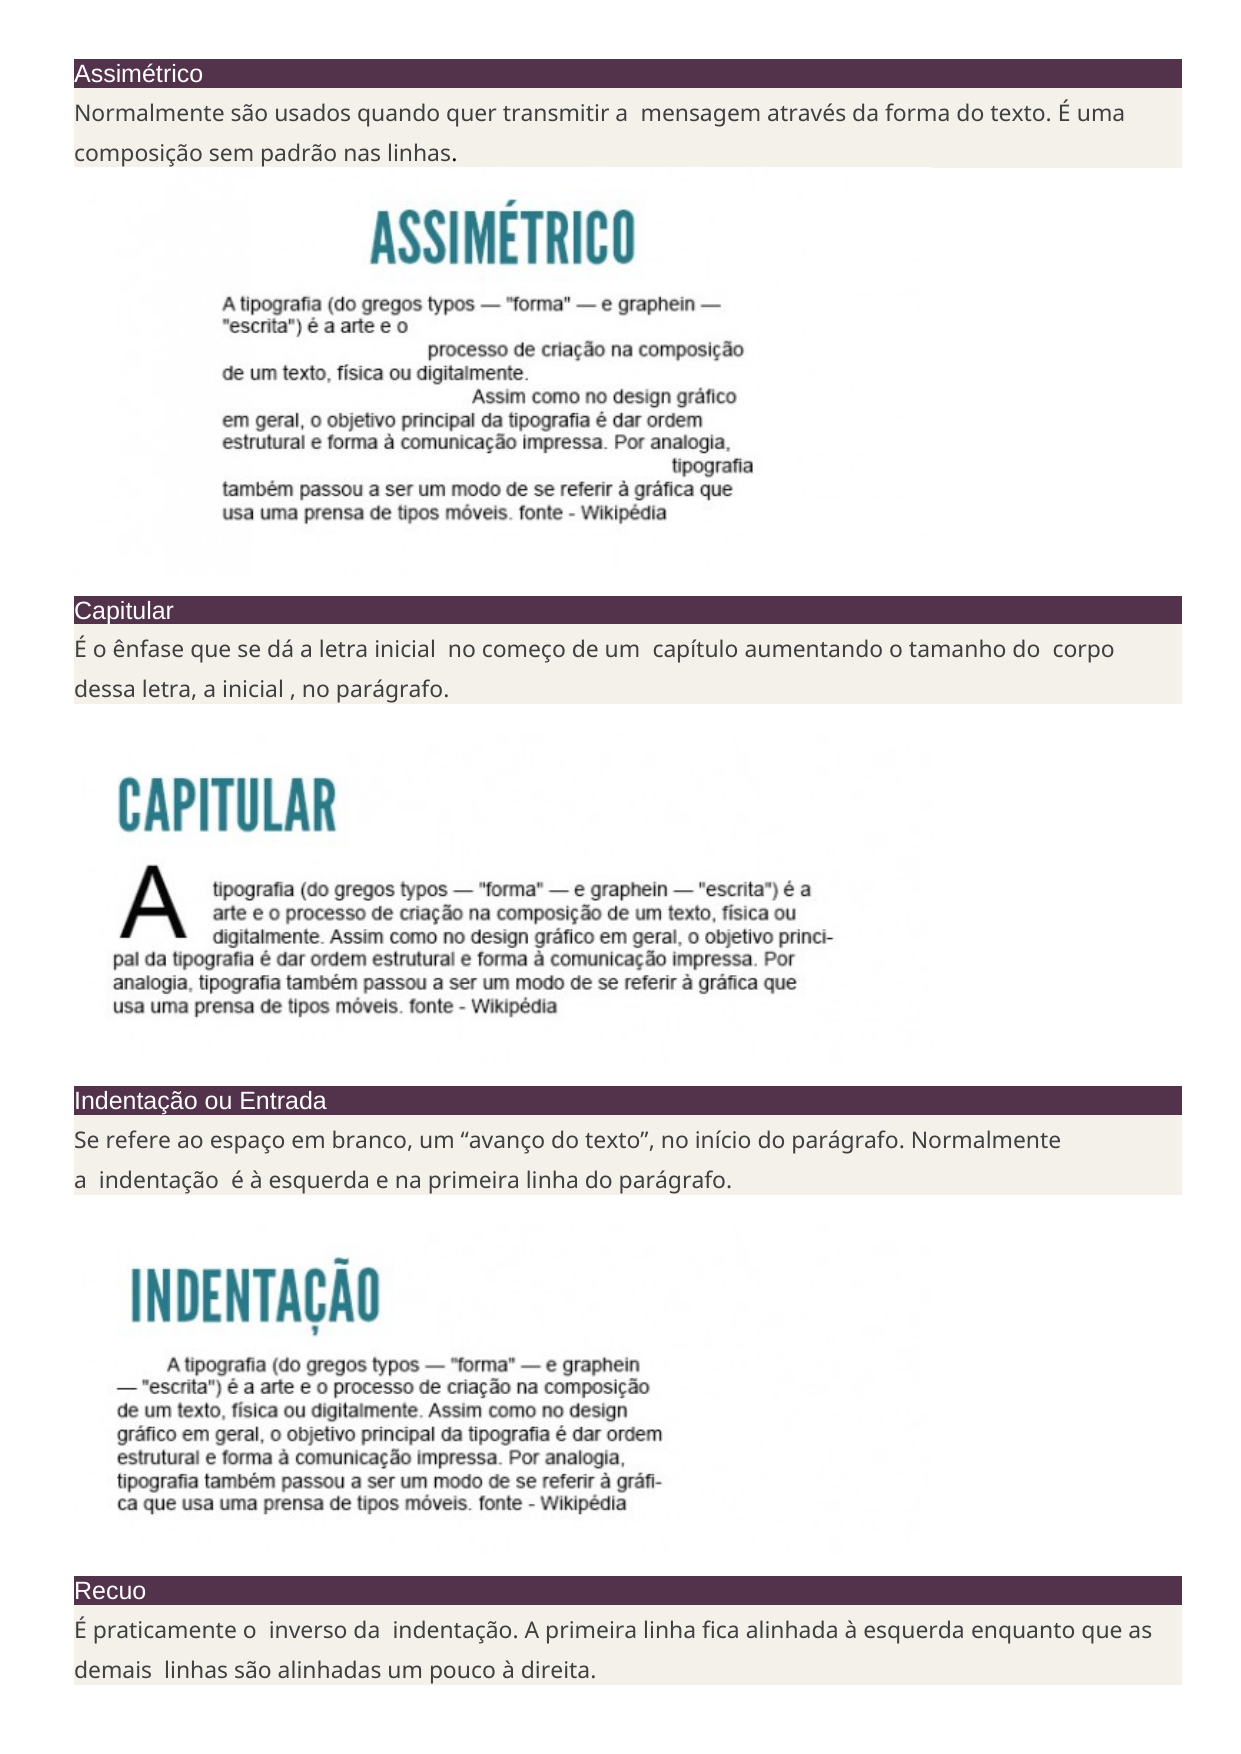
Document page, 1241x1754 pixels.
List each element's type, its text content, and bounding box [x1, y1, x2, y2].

picture [73, 167, 933, 575]
picture [73, 1222, 933, 1556]
text Se refere ao espaço em branco, um “avanço do texto”, no início do parágrafo. Normalmente a indentação é à esquerda e na primeira linha do parágrafo. [74, 1115, 1182, 1195]
subtitle Assimétrico [74, 59, 1182, 88]
picture [73, 732, 933, 1066]
subtitle Capitular [74, 596, 1182, 624]
text Normalmente são usados quando quer transmitir a mensagem através da forma do texto. É uma composição sem padrão nas linhas. [74, 88, 1182, 168]
text É o ênfase que se dá a letra inicial no começo de um capítulo aumentando o tamanho do corpo dessa letra, a inicial , no parágrafo. [74, 624, 1182, 704]
subtitle Recuo [74, 1576, 1182, 1605]
text É praticamente o inverso da indentação. A primeira linha fica alinhada à esquerda enquanto que as demais linhas são alinhadas um pouco à direita. [74, 1605, 1182, 1685]
subtitle Indentação ou Entrada [74, 1086, 1182, 1115]
